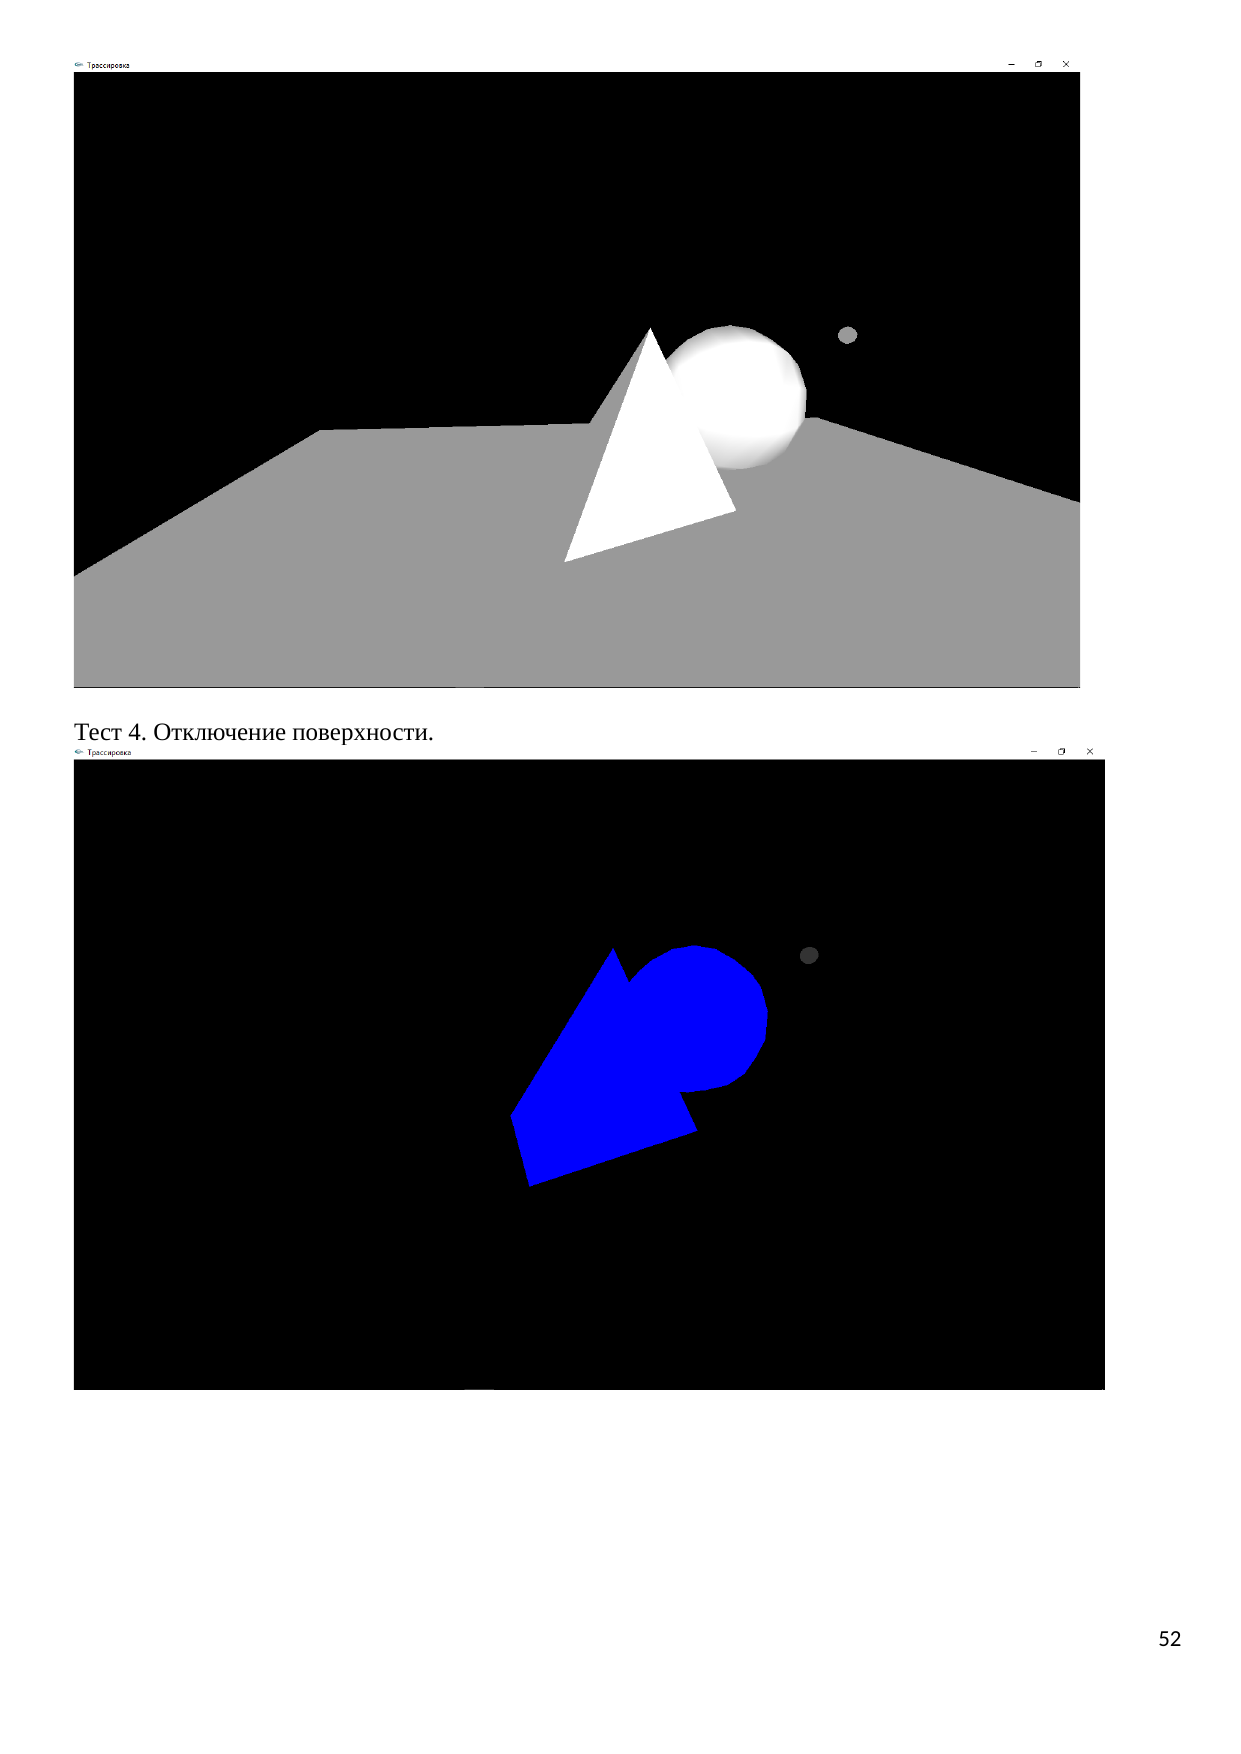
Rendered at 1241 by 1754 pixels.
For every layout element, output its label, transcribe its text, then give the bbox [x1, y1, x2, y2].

picture [73, 745, 1105, 1390]
text Тест 4. Отключение поверхности. [74, 717, 1181, 746]
picture [73, 59, 1081, 688]
